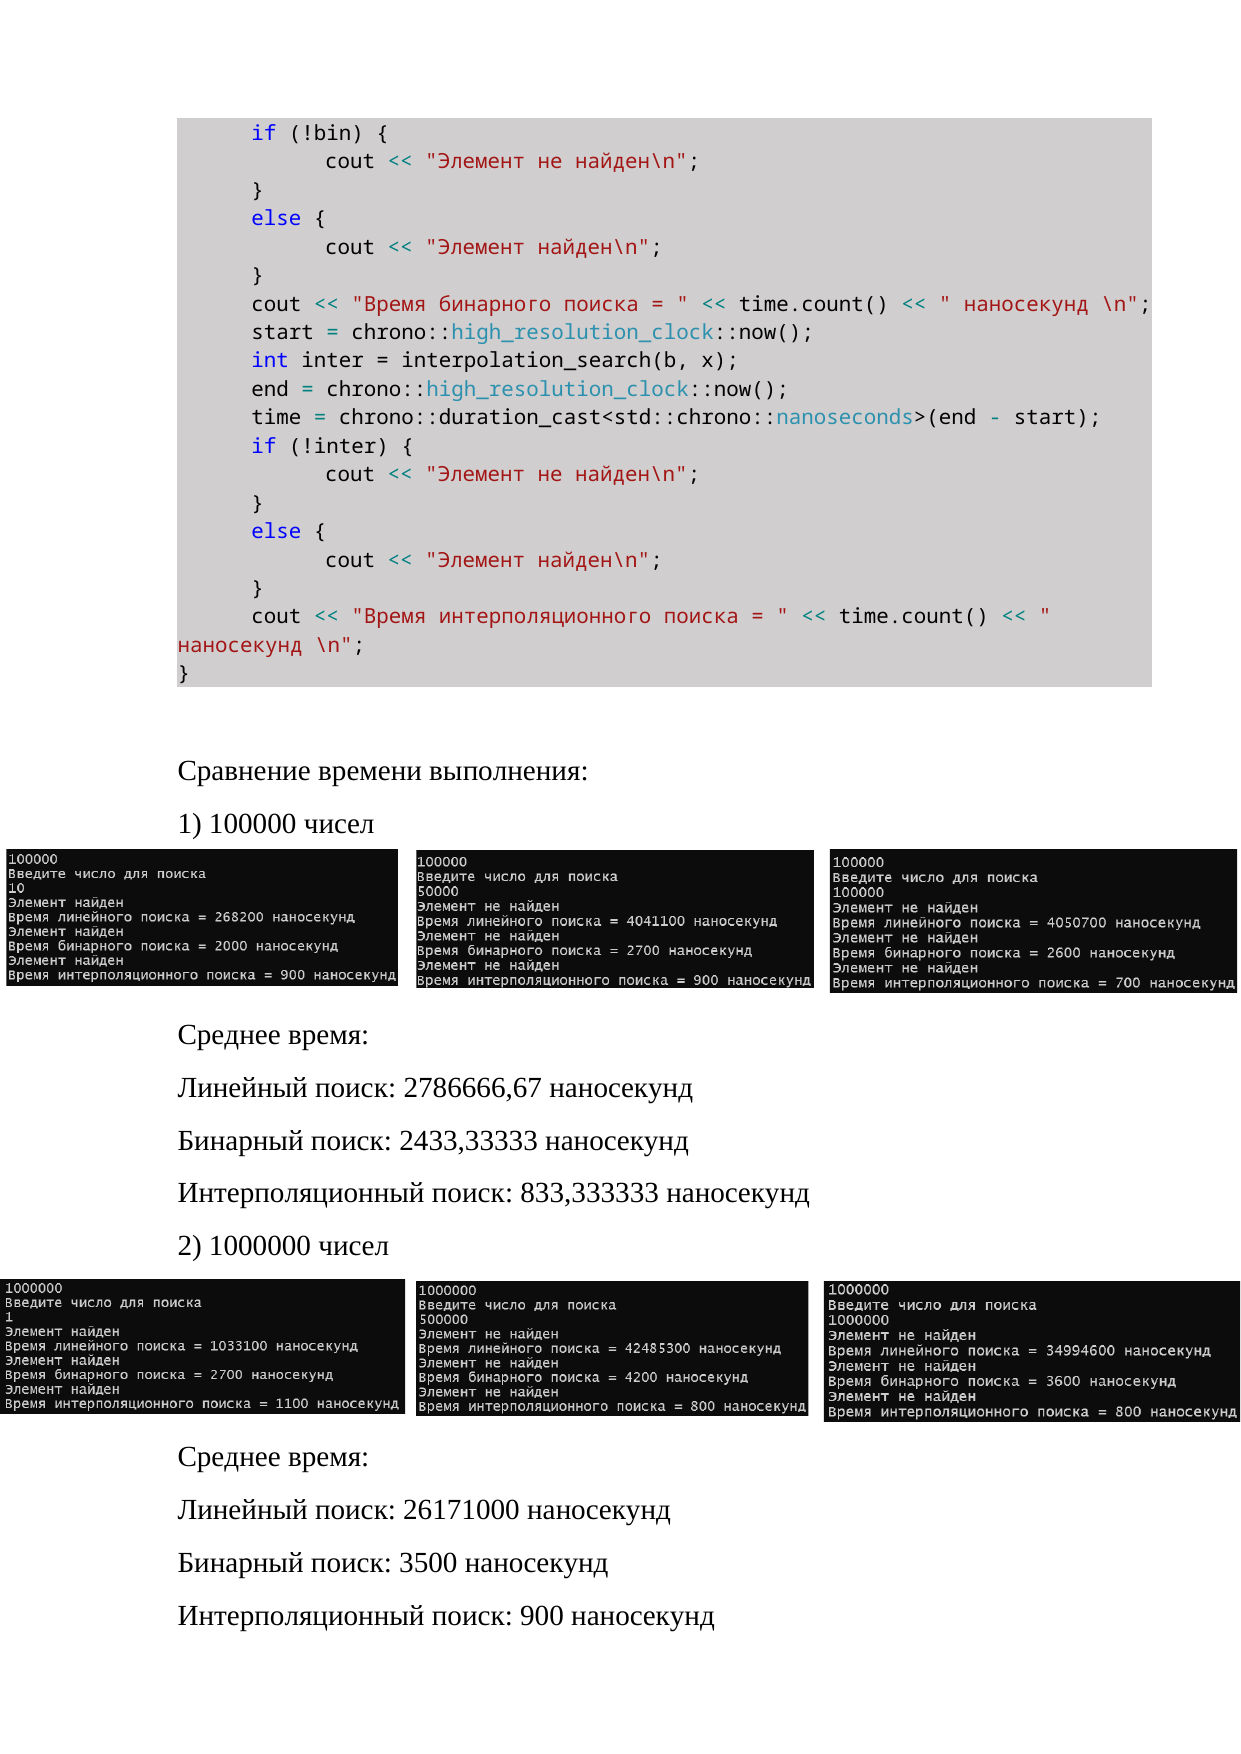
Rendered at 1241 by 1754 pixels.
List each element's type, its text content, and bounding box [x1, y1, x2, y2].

text cout << "Элемент найден\n"; [177, 232, 1152, 260]
text 2) 1000000 чисел [177, 1228, 1152, 1262]
text 1) 100000 чисел [177, 806, 1152, 839]
text } [177, 175, 1152, 203]
text Бинарный поиск: 2433,33333 наносекунд [177, 1123, 1152, 1156]
text Среднее время: [177, 1017, 1152, 1051]
text Сравнение времени выполнения: [177, 753, 1152, 787]
text cout << "Элемент не найден\n"; [177, 459, 1152, 488]
picture [823, 1281, 1241, 1422]
text Интерполяционный поиск: 900 наносекунд [177, 1598, 1152, 1632]
text Линейный поиск: 26171000 наносекунд [177, 1492, 1152, 1526]
text } [177, 260, 1152, 289]
picture [829, 849, 1238, 993]
text Бинарный поиск: 3500 наносекунд [177, 1545, 1152, 1579]
text } [177, 573, 1152, 602]
text } [177, 658, 1152, 687]
picture [416, 850, 814, 988]
text else { [177, 516, 1152, 545]
text } [177, 488, 1152, 516]
picture [416, 1281, 809, 1416]
text cout << "Элемент найден\n"; [177, 545, 1152, 573]
text cout << "Элемент не найден\n"; [177, 147, 1152, 175]
picture [6, 849, 398, 986]
text cout << "Время бинарного поиска = " << time.count() << " наносекунд \n"; [177, 289, 1152, 317]
text time = chrono::duration_cast<std::chrono::nanoseconds>(end - start); [177, 402, 1152, 431]
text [177, 317, 1152, 346]
text cout << "Время интерполяционного поиска = " << time.count() << " наносекунд \n"; [177, 602, 1152, 658]
text Интерполяционный поиск: 833,333333 наносекунд [177, 1176, 1152, 1209]
text end = chrono::high_resolution_clock::now(); [177, 374, 1152, 402]
text if (!inter) { [177, 431, 1152, 459]
text if (!bin) { [177, 118, 1152, 147]
text else { [177, 203, 1152, 232]
picture [0, 1279, 406, 1414]
text int inter = interpolation_search(b, x); [177, 346, 1152, 374]
text Среднее время: [177, 1439, 1152, 1473]
text Линейный поиск: 2786666,67 наносекунд [177, 1070, 1152, 1103]
